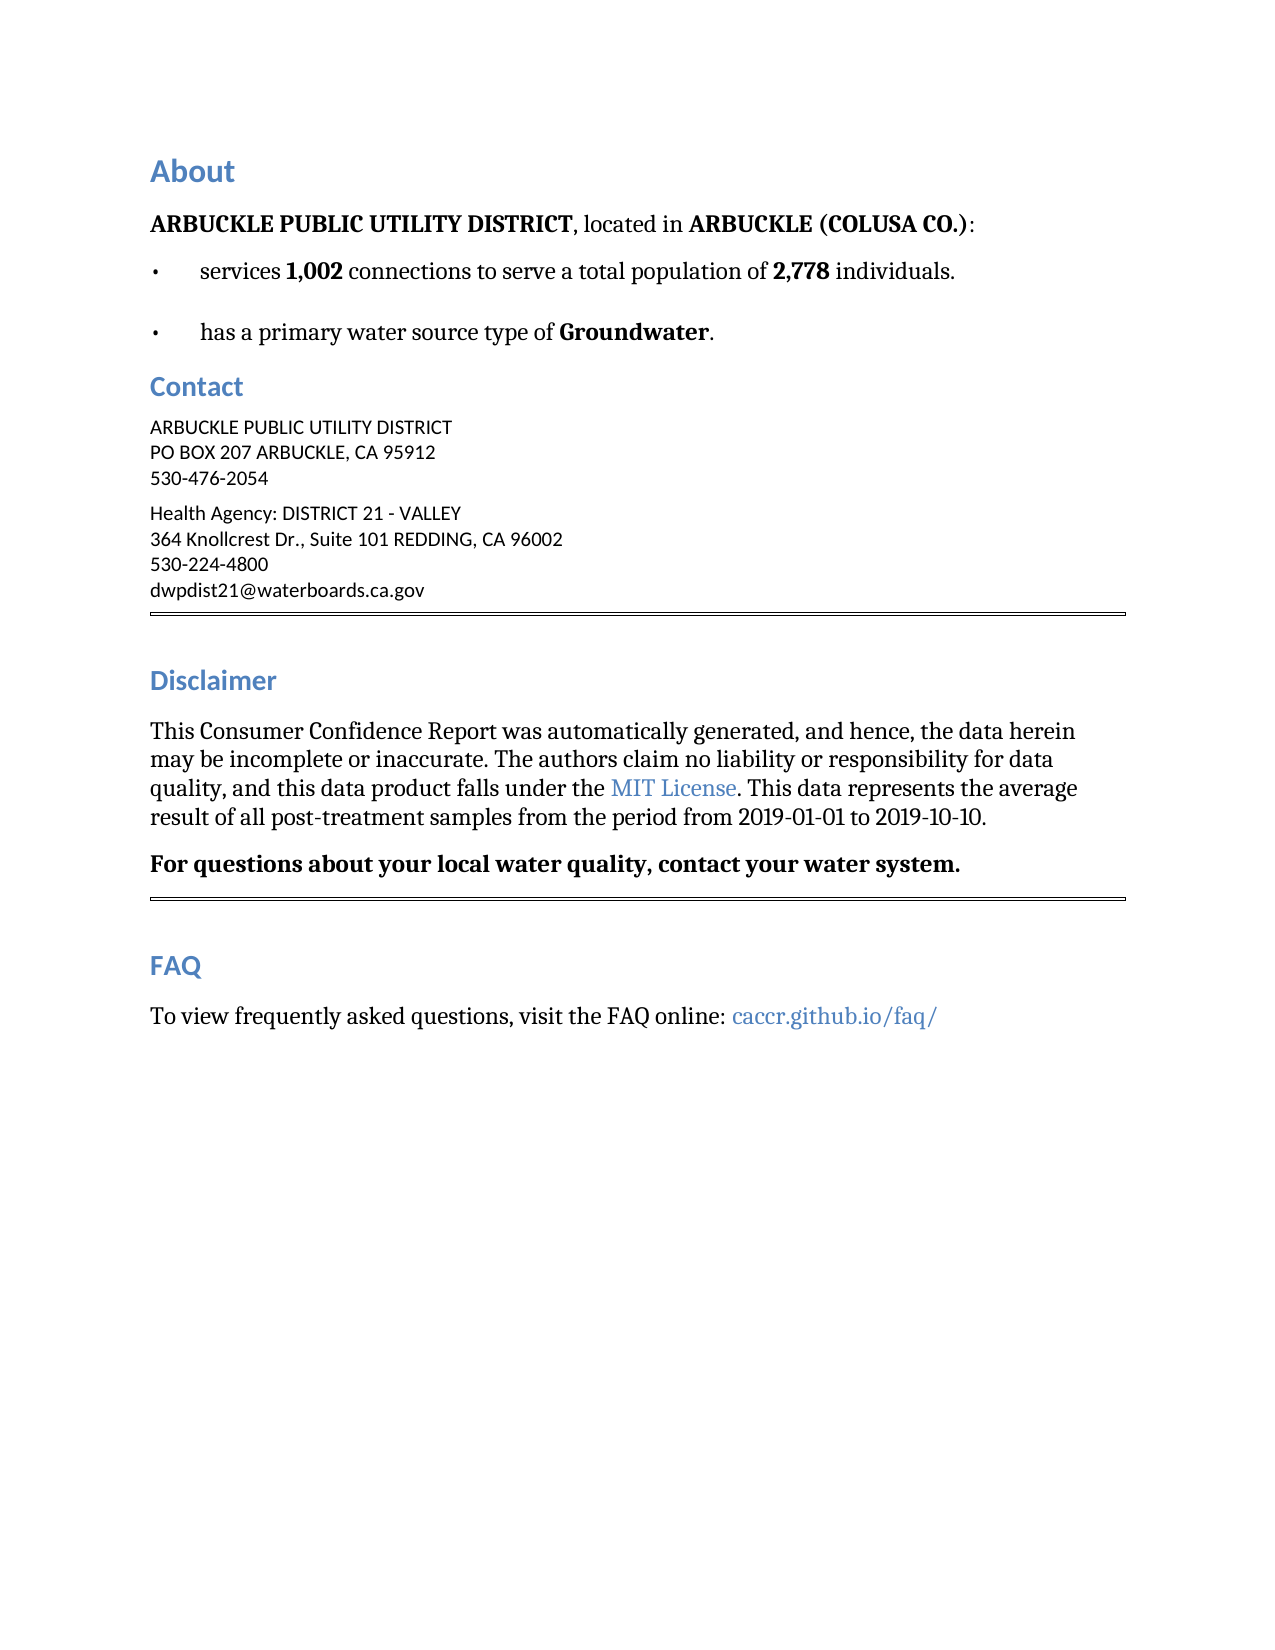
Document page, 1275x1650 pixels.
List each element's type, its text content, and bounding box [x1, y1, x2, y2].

subtitle About [150, 150, 1125, 191]
text To view frequently asked questions, visit the FAQ online: caccr.github.io/faq/ [150, 1002, 1125, 1031]
list services 1,002 connections to serve a total population of 2,778 individuals. [150, 257, 1125, 314]
list has a primary water source type of Groundwater. [150, 318, 1125, 347]
subtitle Disclaimer [150, 662, 1125, 698]
text For questions about your local water quality, contact your water system. [150, 850, 1125, 879]
text ARBUCKLE PUBLIC UTILITY DISTRICT PO BOX 207 ARBUCKLE, CA 95912 530-476-2054 [150, 414, 1125, 490]
text Health Agency: DISTRICT 21 - VALLEY 364 Knollcrest Dr., Suite 101 REDDING, CA 96002 530-224-4800 dwpdist21@waterboards.ca.gov [150, 501, 1125, 602]
subtitle FAQ [150, 947, 1125, 983]
subtitle Contact [150, 368, 1125, 403]
text This Consumer Confidence Report was automatically generated, and hence, the data herein may be incomplete or inaccurate. The authors claim no liability or responsibility for data quality, and this data product falls under the MIT License. This data represents the average result of all post-treatment samples from the period from 2019-01-01 to 2019-10-10. [150, 717, 1125, 832]
text ARBUCKLE PUBLIC UTILITY DISTRICT, located in ARBUCKLE (COLUSA CO.): [150, 209, 1125, 238]
